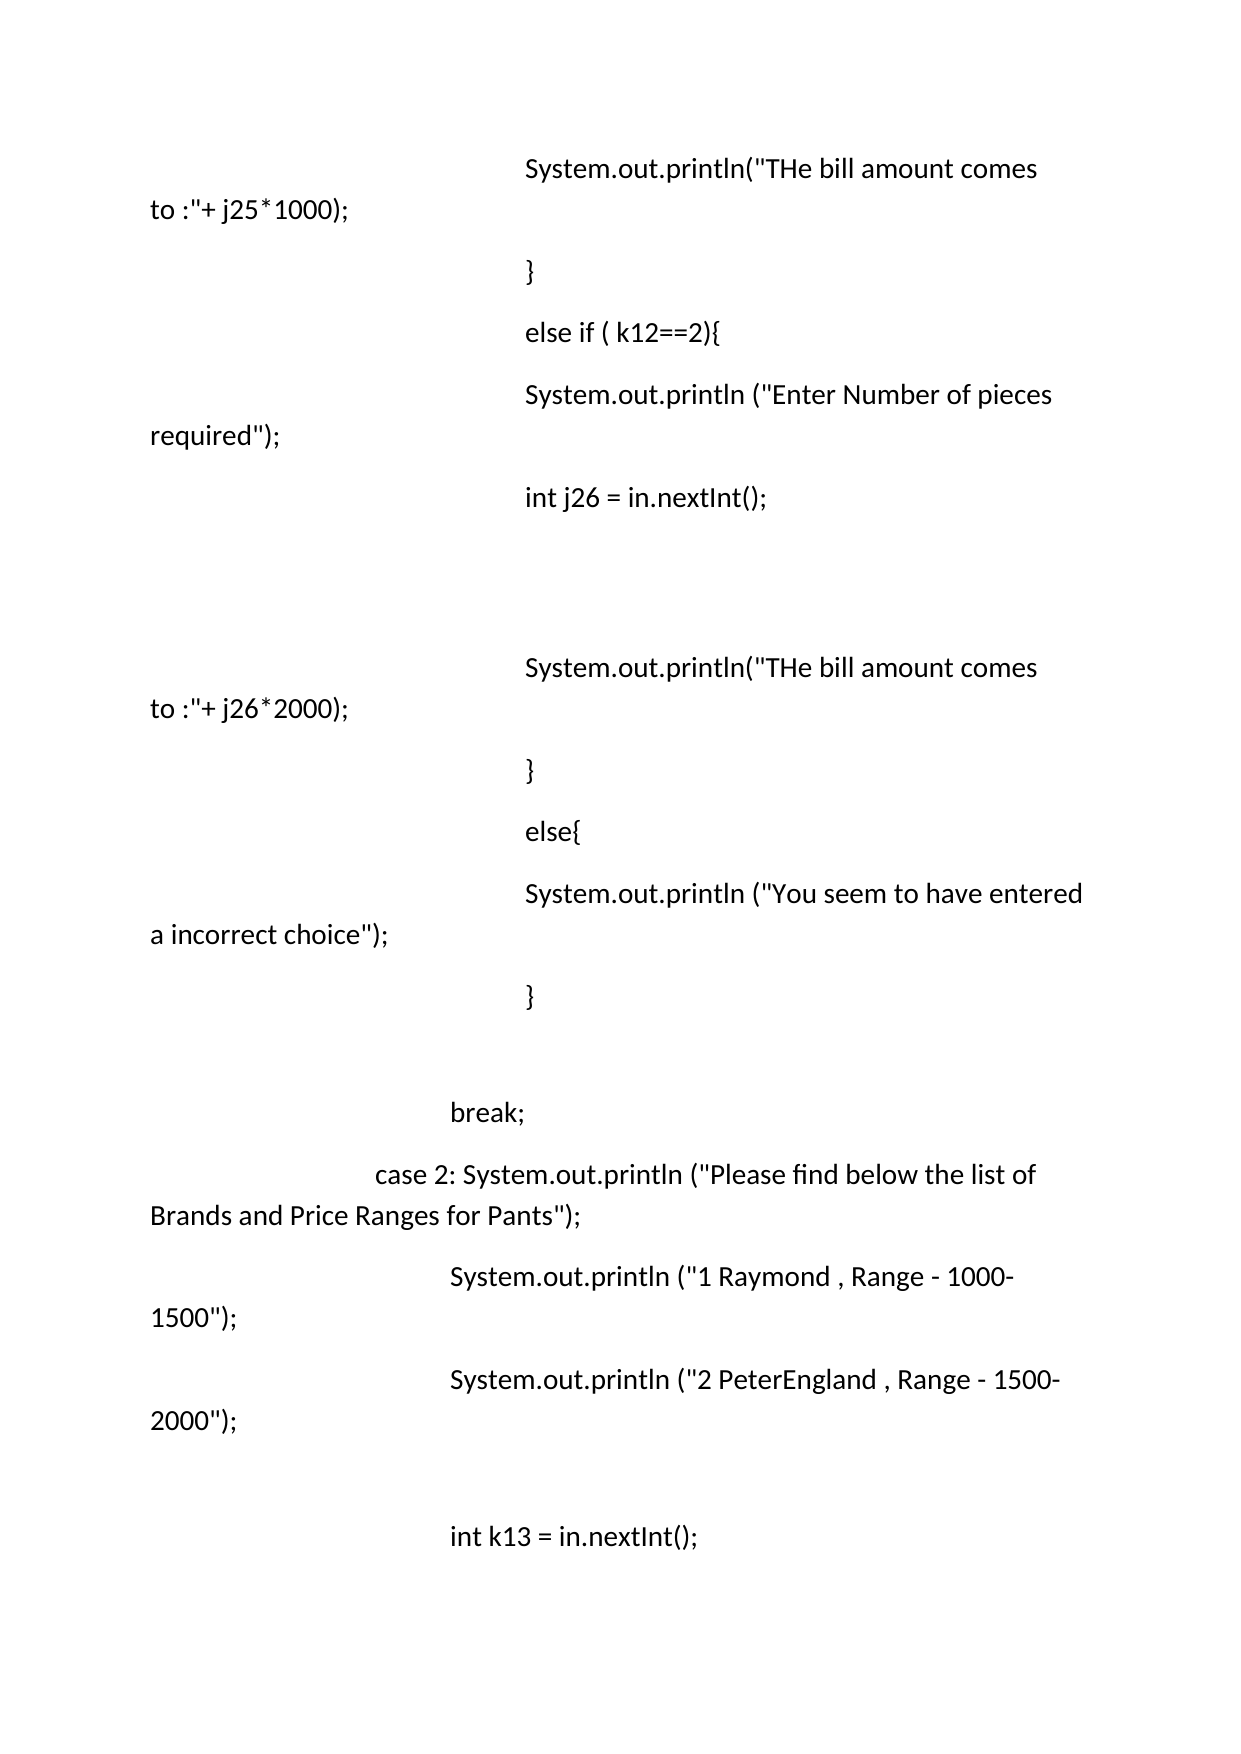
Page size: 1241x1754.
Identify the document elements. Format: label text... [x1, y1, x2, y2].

text int j26 = in.nextInt(); [150, 479, 1090, 514]
text System.out.println("THe bill amount comes to :"+ j26*2000); [150, 649, 1090, 726]
text else if ( k12==2){ [150, 314, 1090, 350]
text } [150, 752, 1090, 787]
text case 2: System.out.println ("Please find below the list of Brands and Price Ranges for Pants"); [150, 1156, 1090, 1232]
text System.out.println("THe bill amount comes to :"+ j25*1000); [150, 150, 1090, 227]
text else{ [150, 813, 1090, 849]
text int k13 = in.nextInt(); [150, 1518, 1090, 1554]
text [150, 376, 1090, 453]
text } [150, 978, 1090, 1014]
text break; [150, 1094, 1090, 1129]
text System.out.println ("1 Raymond , Range - 1000-1500"); [150, 1258, 1090, 1335]
text System.out.println ("You seem to have entered a incorrect choice"); [150, 875, 1090, 952]
text } [150, 253, 1090, 288]
text System.out.println ("2 PeterEngland , Range - 1500-2000"); [150, 1361, 1090, 1438]
